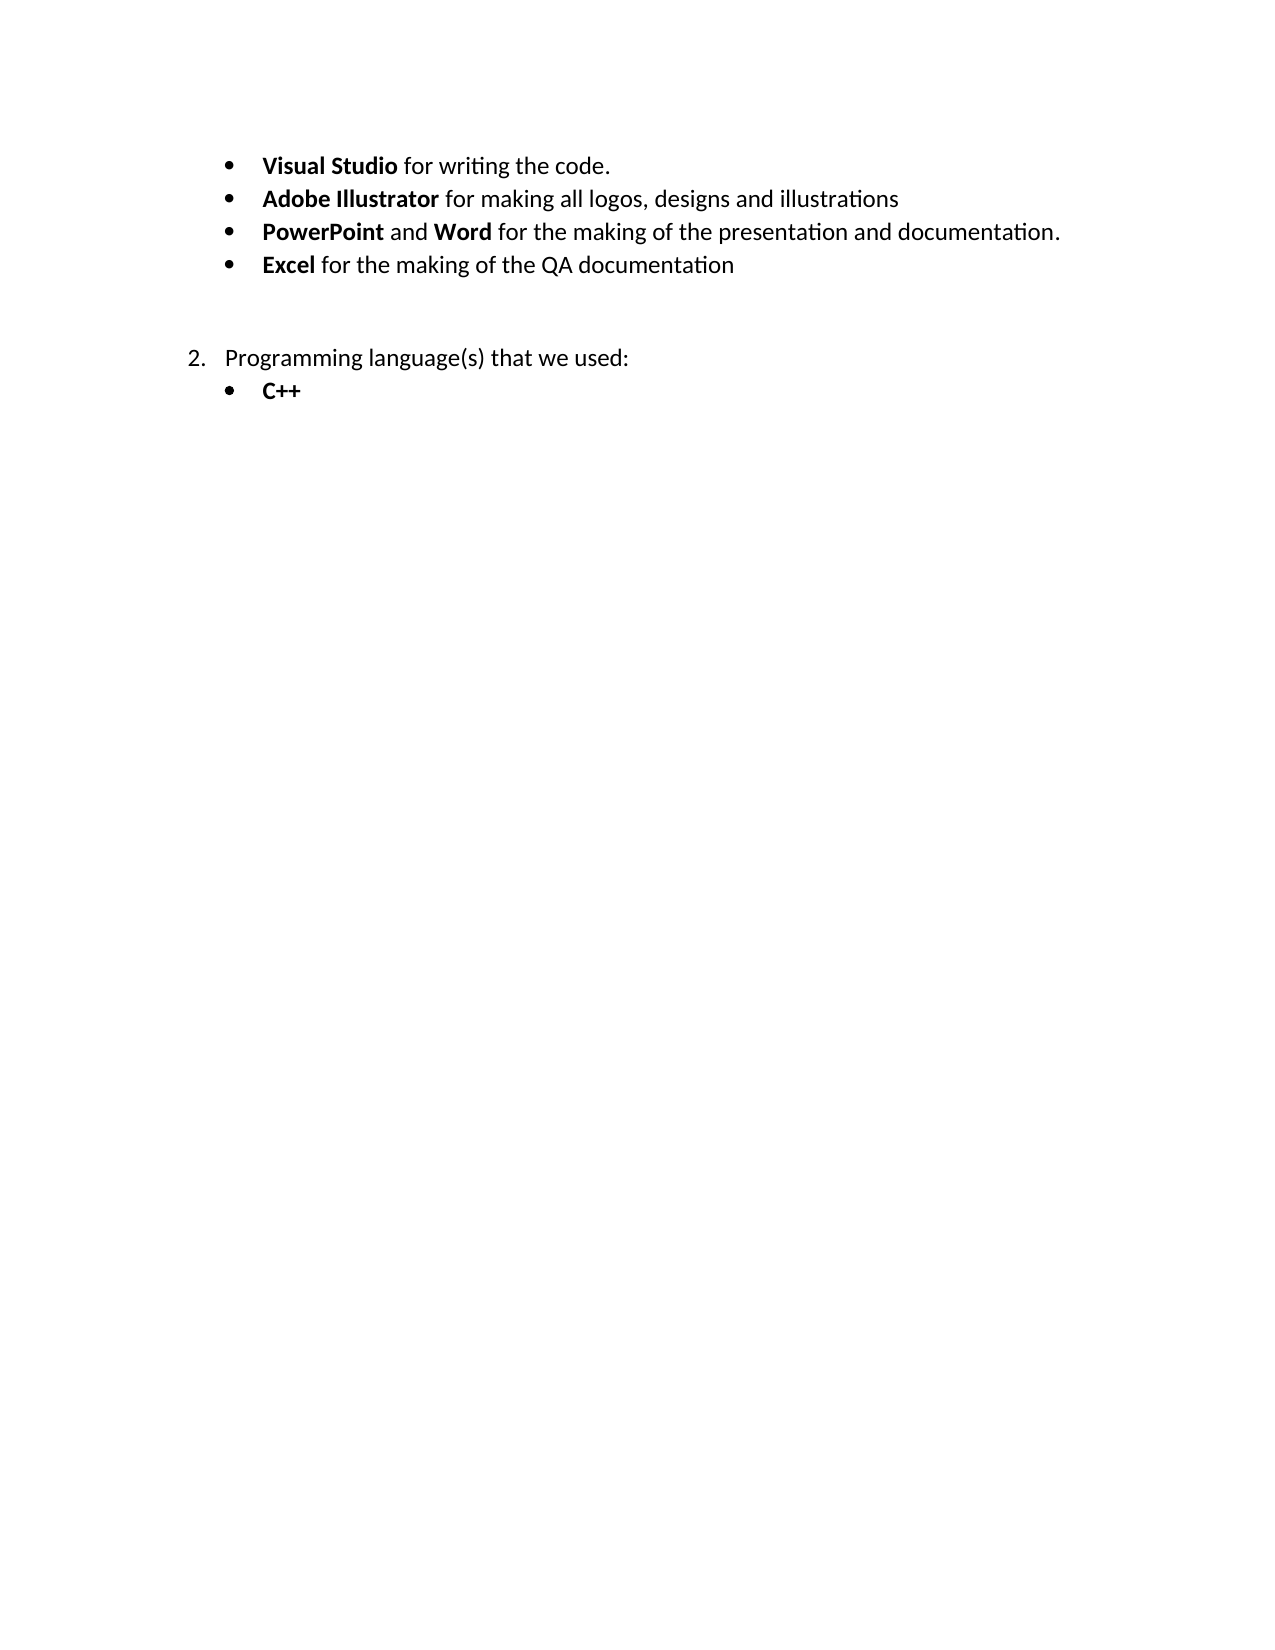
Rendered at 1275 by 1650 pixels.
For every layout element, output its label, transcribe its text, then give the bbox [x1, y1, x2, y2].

list Adobe Illustrator for making all logos, designs and illustrations [225, 183, 1125, 213]
list Excel for the making of the QA documentation [225, 249, 1125, 279]
list PowerPoint and Word for the making of the presentation and documentation. [225, 216, 1125, 246]
list Programming language(s) that we used: [187, 342, 1125, 373]
list C++ [225, 375, 1125, 406]
list Visual Studio for writing the code. [225, 150, 1125, 181]
